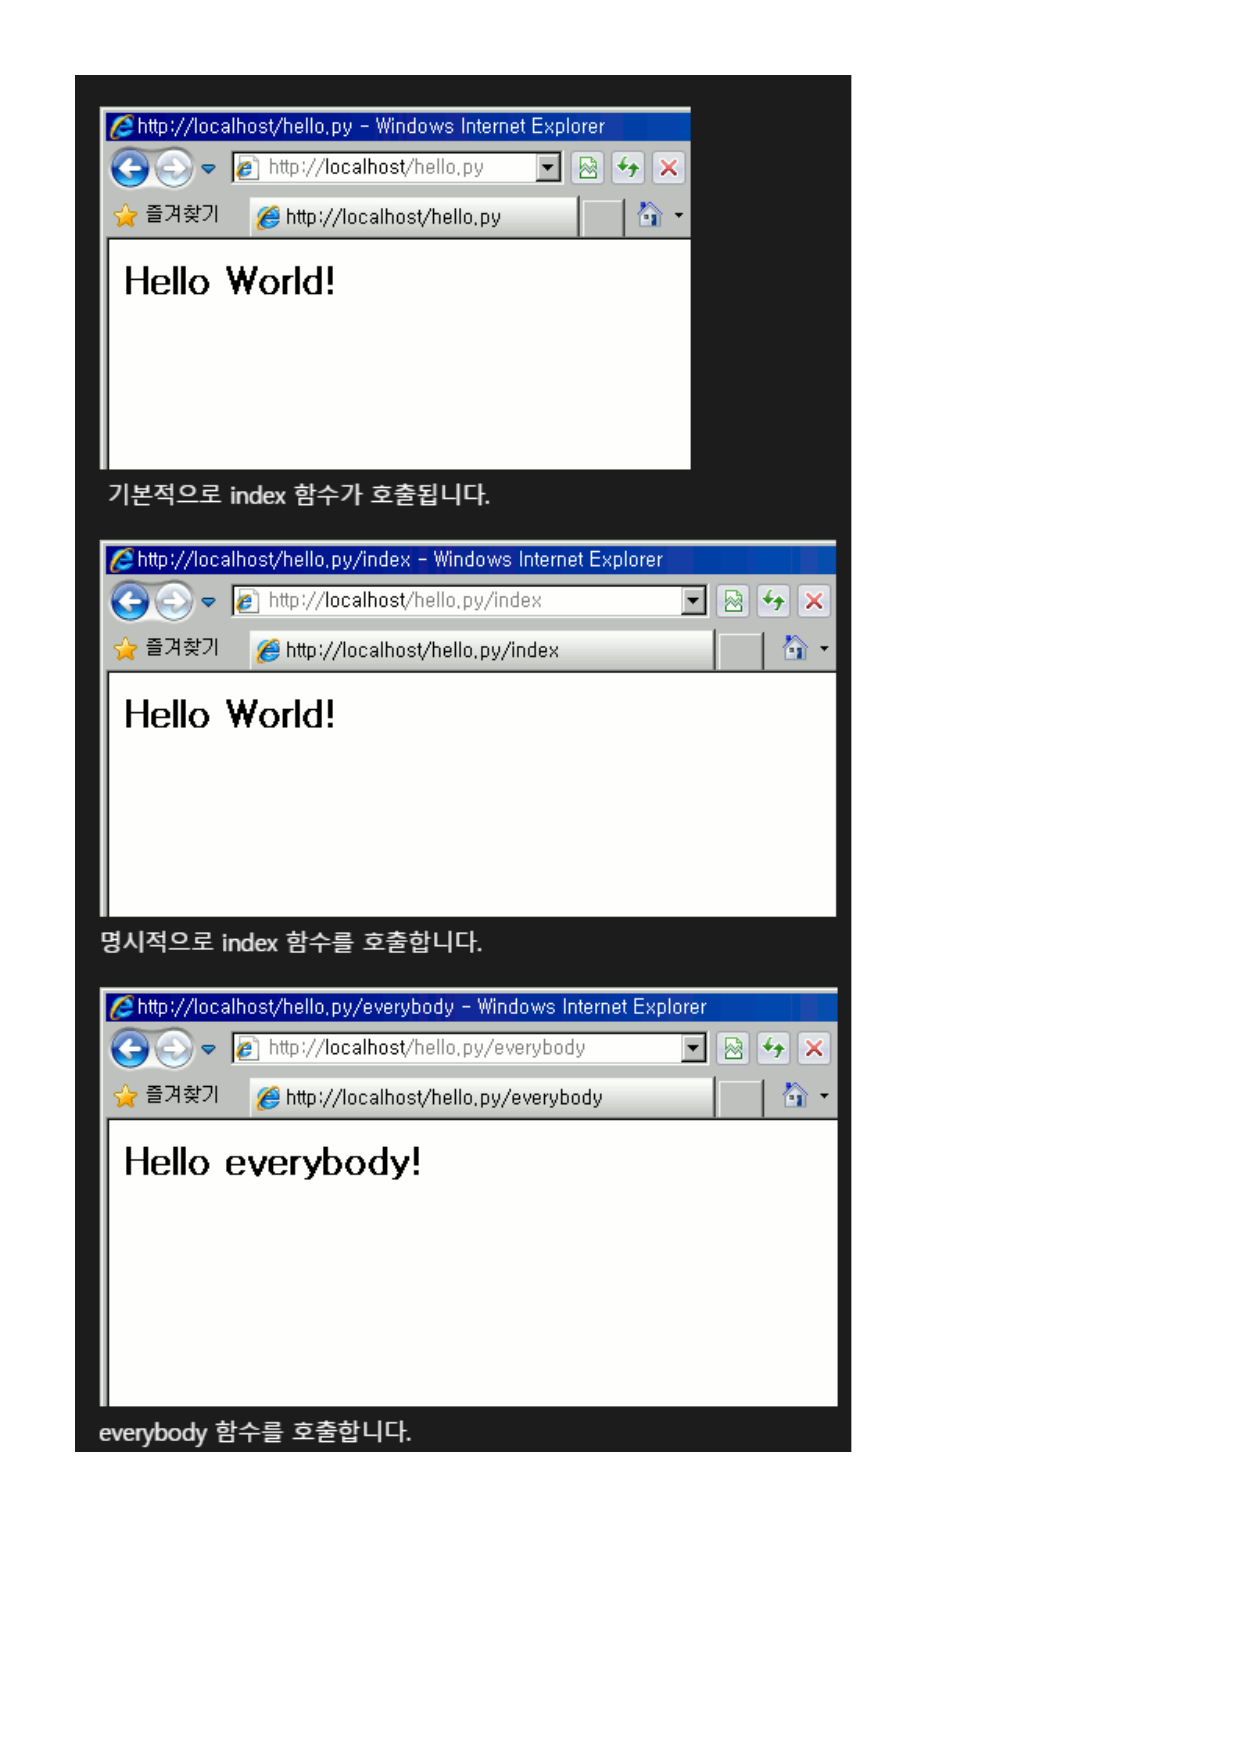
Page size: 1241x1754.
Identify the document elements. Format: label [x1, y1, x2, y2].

picture [75, 75, 852, 1452]
